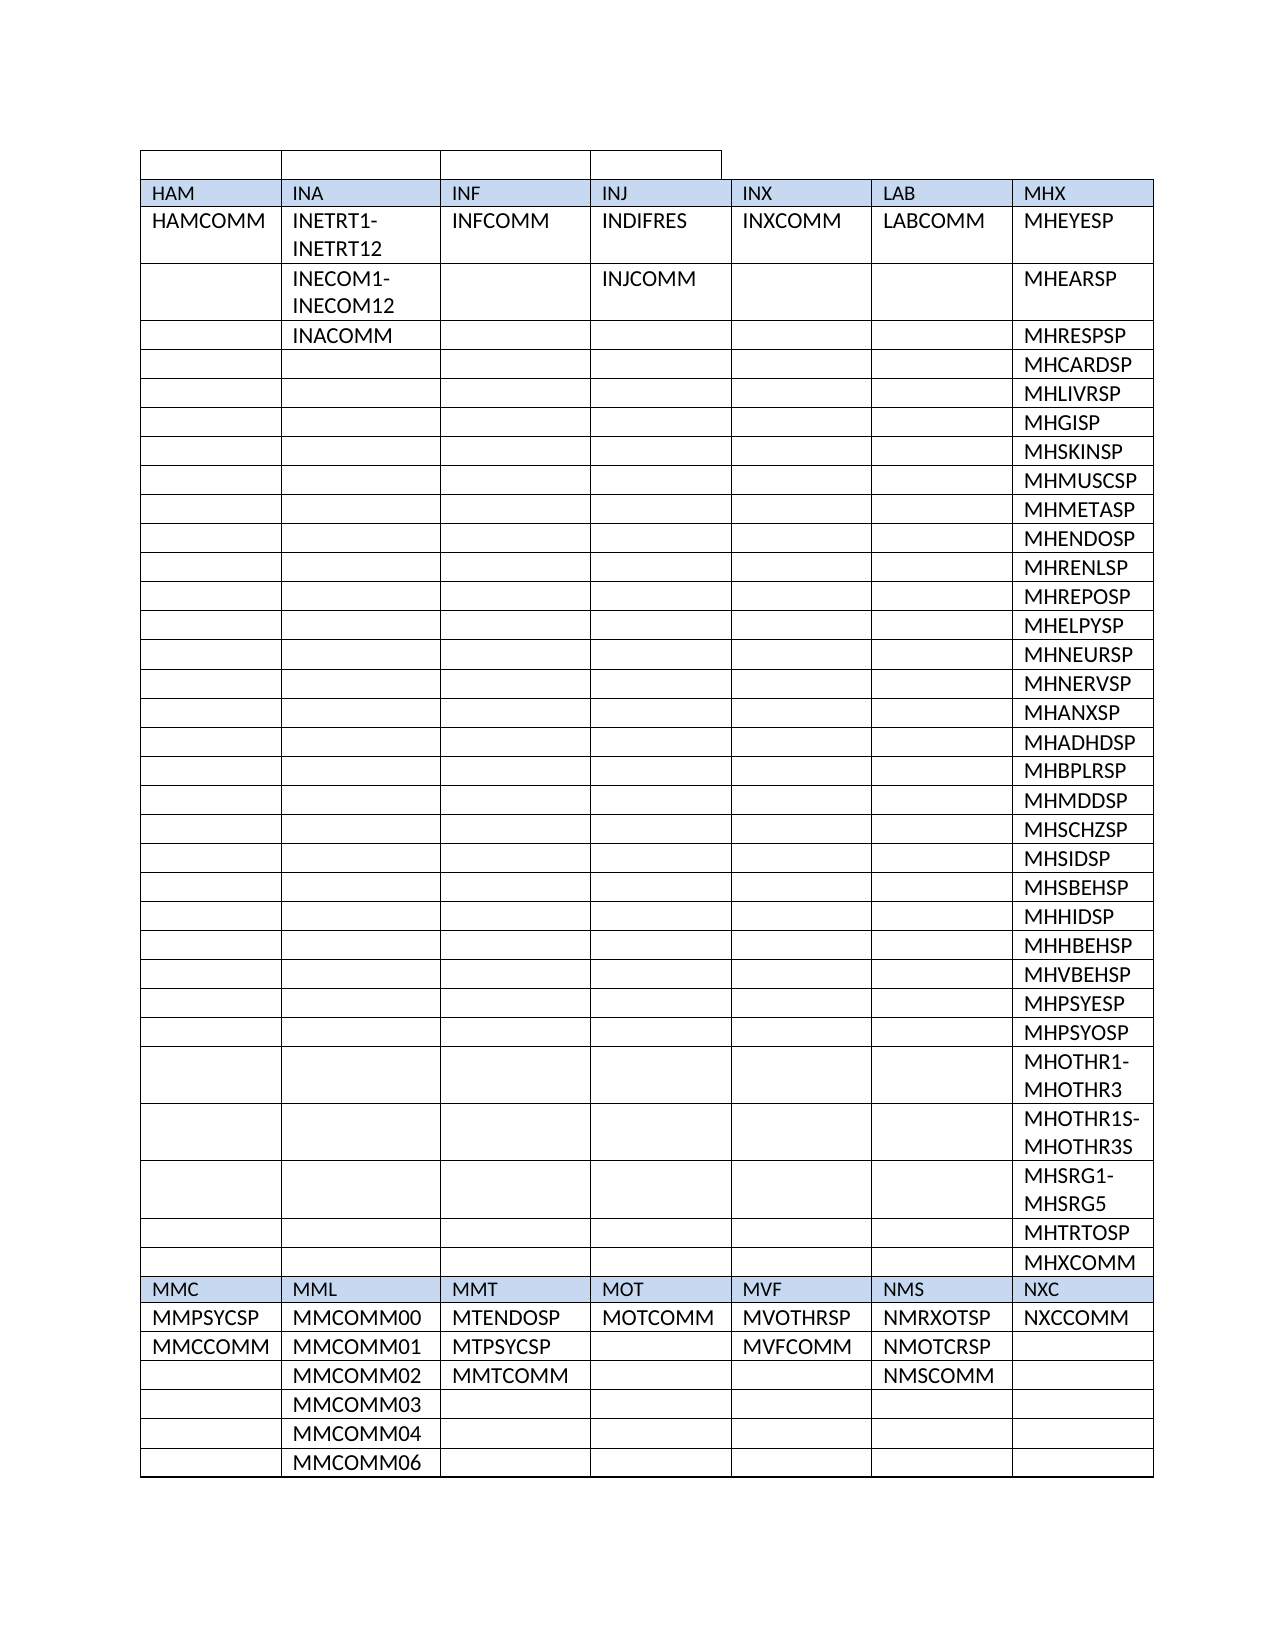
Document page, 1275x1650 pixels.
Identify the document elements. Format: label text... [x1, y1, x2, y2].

table_cell MHRESPSP [1013, 321, 1153, 349]
table_cell [282, 582, 440, 610]
table_cell [872, 786, 1012, 814]
table_cell [441, 151, 590, 179]
table_cell [872, 1018, 1012, 1046]
table_cell [872, 466, 1012, 494]
table_cell [872, 553, 1012, 581]
table_cell [732, 757, 871, 785]
table_cell [282, 931, 440, 959]
table_cell MHNEURSP [1013, 640, 1153, 668]
table_cell [732, 844, 871, 872]
table_cell [872, 1219, 1012, 1247]
table_cell [141, 931, 281, 959]
table_cell [441, 757, 590, 785]
table_cell [141, 989, 281, 1017]
table_cell [872, 699, 1012, 727]
table_cell [1013, 1419, 1153, 1447]
table_cell MHSBEHSP [1013, 873, 1153, 901]
table_cell [732, 466, 871, 494]
table_cell MOTCOMM [591, 1303, 731, 1331]
table_cell [591, 553, 731, 581]
table_cell [441, 1419, 590, 1447]
table_cell [872, 815, 1012, 843]
table_cell [282, 408, 440, 436]
table_cell [732, 1248, 871, 1276]
table_cell NXC [1013, 1277, 1153, 1302]
table_cell [282, 815, 440, 843]
table_cell [282, 902, 440, 930]
table_cell MMCCOMM [141, 1332, 281, 1360]
table_cell MMCOMM03 [282, 1390, 440, 1418]
table_cell [591, 495, 731, 523]
table_cell [872, 379, 1012, 407]
table_cell [282, 1248, 440, 1276]
table_cell MMTCOMM [441, 1361, 590, 1389]
table_cell [591, 902, 731, 930]
table_cell MHANXSP [1013, 699, 1153, 727]
table_cell [141, 1449, 281, 1476]
table_cell [591, 582, 731, 610]
table_cell [591, 1047, 731, 1103]
table_cell [441, 728, 590, 756]
table_cell [872, 1419, 1012, 1447]
table_cell INFCOMM [441, 207, 590, 263]
table_cell HAMCOMM [141, 207, 281, 263]
table_cell [141, 1419, 281, 1447]
table_cell [732, 640, 871, 668]
table_cell [141, 960, 281, 988]
table_cell [141, 495, 281, 523]
table_cell [732, 989, 871, 1017]
table_cell [732, 815, 871, 843]
table_cell MMPSYCSP [141, 1303, 281, 1331]
table_cell MHHBEHSP [1013, 931, 1153, 959]
table_cell MHPSYOSP [1013, 1018, 1153, 1046]
table_cell [441, 611, 590, 639]
table_cell [141, 408, 281, 436]
table_cell [141, 611, 281, 639]
table_cell [591, 873, 731, 901]
table_cell [282, 844, 440, 872]
table_cell [732, 321, 871, 349]
table_cell [732, 1104, 871, 1160]
table_cell MHSIDSP [1013, 844, 1153, 872]
table_cell [591, 786, 731, 814]
table_cell INA [282, 180, 440, 206]
table_cell [141, 699, 281, 727]
table_cell MHBPLRSP [1013, 757, 1153, 785]
table_cell [141, 524, 281, 552]
table_cell [141, 786, 281, 814]
table_cell MHELPYSP [1013, 611, 1153, 639]
table_cell MHSCHZSP [1013, 815, 1153, 843]
table_cell [591, 815, 731, 843]
table_cell [872, 611, 1012, 639]
table_cell [141, 1361, 281, 1389]
table_cell [732, 1390, 871, 1418]
table_cell [732, 699, 871, 727]
table_cell [732, 1419, 871, 1447]
table_cell [732, 582, 871, 610]
table_cell MTPSYCSP [441, 1332, 590, 1360]
table_cell [732, 1449, 871, 1476]
table_cell [282, 960, 440, 988]
table_cell NXCCOMM [1013, 1303, 1153, 1331]
table_cell [141, 1219, 281, 1247]
table_cell MMC [141, 1277, 281, 1302]
table_cell [141, 379, 281, 407]
table_cell MHX [1013, 180, 1153, 206]
table_cell [591, 1361, 731, 1389]
table_cell [732, 264, 871, 320]
table_cell MMT [441, 1277, 590, 1302]
table_cell [441, 960, 590, 988]
table_cell [872, 1248, 1012, 1276]
table_cell MHVBEHSP [1013, 960, 1153, 988]
table_cell [872, 1161, 1012, 1217]
table_cell MMCOMM01 [282, 1332, 440, 1360]
table_cell [441, 815, 590, 843]
table_cell [282, 466, 440, 494]
table_cell [441, 321, 590, 349]
table_cell [872, 321, 1012, 349]
table_cell [591, 1018, 731, 1046]
table_cell [441, 873, 590, 901]
table_cell [141, 728, 281, 756]
table_cell [441, 1390, 590, 1418]
table_cell NMSCOMM [872, 1361, 1012, 1389]
table_cell [872, 1449, 1012, 1476]
table_cell [141, 757, 281, 785]
table_cell [591, 1419, 731, 1447]
table_cell INF [441, 180, 590, 206]
table_cell INJ [591, 180, 731, 206]
table_cell [591, 728, 731, 756]
table_cell [282, 1104, 440, 1160]
table_cell NMS [872, 1277, 1012, 1302]
table_cell [872, 873, 1012, 901]
table_cell [872, 728, 1012, 756]
table_cell INXCOMM [732, 207, 871, 263]
table_cell [591, 670, 731, 697]
table_cell MHGISP [1013, 408, 1153, 436]
table_cell [441, 1219, 590, 1247]
table_cell MHEARSP [1013, 264, 1153, 320]
table_cell NMOTCRSP [872, 1332, 1012, 1360]
table_cell [141, 1248, 281, 1276]
table_cell [1013, 1332, 1153, 1360]
table_cell [591, 466, 731, 494]
table_cell [141, 151, 281, 179]
table_cell [591, 1219, 731, 1247]
table_cell [872, 1047, 1012, 1103]
table_cell MHXCOMM [1013, 1248, 1153, 1276]
table_cell [872, 844, 1012, 872]
table_cell [591, 350, 731, 378]
table_cell [282, 1047, 440, 1103]
table_cell [591, 1248, 731, 1276]
table_cell [732, 728, 871, 756]
table_cell [141, 350, 281, 378]
table_cell [441, 902, 590, 930]
table_cell [872, 524, 1012, 552]
table_cell MHMUSCSP [1013, 466, 1153, 494]
table_cell [732, 1018, 871, 1046]
table_cell [872, 1104, 1012, 1160]
table_cell [591, 1449, 731, 1476]
table_cell [591, 699, 731, 727]
table_cell [1013, 1390, 1153, 1418]
table_cell [732, 786, 871, 814]
table_cell MVF [732, 1277, 871, 1302]
table_cell [872, 437, 1012, 465]
table_cell [732, 408, 871, 436]
table_cell [441, 670, 590, 697]
table_cell [141, 815, 281, 843]
table_cell [441, 350, 590, 378]
table_cell [141, 1047, 281, 1103]
table_cell [441, 931, 590, 959]
table_cell [591, 321, 731, 349]
table_cell [441, 1104, 590, 1160]
table_cell [441, 1248, 590, 1276]
table_cell MHPSYESP [1013, 989, 1153, 1017]
table_cell [591, 1332, 731, 1360]
table_cell [441, 524, 590, 552]
table_cell [732, 1361, 871, 1389]
table_cell HAM [141, 180, 281, 206]
table_cell [441, 553, 590, 581]
table_cell [141, 264, 281, 320]
table_cell [282, 989, 440, 1017]
table_cell [141, 1390, 281, 1418]
table_cell MHRENLSP [1013, 553, 1153, 581]
table_cell [141, 873, 281, 901]
table_cell [1013, 1449, 1153, 1476]
table_cell [141, 582, 281, 610]
table_cell NMRXOTSP [872, 1303, 1012, 1331]
table_cell [441, 844, 590, 872]
table_cell [282, 873, 440, 901]
table_cell [732, 350, 871, 378]
table_cell [872, 989, 1012, 1017]
table_cell MMCOMM06 [282, 1449, 440, 1476]
table_cell MHADHDSP [1013, 728, 1153, 756]
table_cell [282, 670, 440, 697]
table_cell MHEYESP [1013, 207, 1153, 263]
table_cell [591, 757, 731, 785]
table_cell [591, 524, 731, 552]
table_cell MOT [591, 1277, 731, 1302]
table_cell MHSKINSP [1013, 437, 1153, 465]
table_cell MHHIDSP [1013, 902, 1153, 930]
table_cell [141, 553, 281, 581]
table_cell [732, 379, 871, 407]
table_cell [872, 670, 1012, 697]
table_cell [282, 350, 440, 378]
table_cell [591, 844, 731, 872]
table_cell [872, 1390, 1012, 1418]
table_cell [441, 264, 590, 320]
table_cell INETRT1-INETRT12 [282, 207, 440, 263]
table_cell [282, 786, 440, 814]
table_cell [591, 379, 731, 407]
table_cell [441, 1018, 590, 1046]
table_cell [872, 757, 1012, 785]
table_cell [872, 902, 1012, 930]
table_cell [441, 582, 590, 610]
table_cell MTENDOSP [441, 1303, 590, 1331]
table_cell MHNERVSP [1013, 670, 1153, 697]
table_cell INJCOMM [591, 264, 731, 320]
table_cell [591, 151, 721, 179]
table_cell [141, 437, 281, 465]
table_cell MHOTHR1S-MHOTHR3S [1013, 1104, 1153, 1160]
table_cell [282, 524, 440, 552]
table_cell [441, 640, 590, 668]
table_cell [441, 1047, 590, 1103]
table_cell [732, 960, 871, 988]
table_cell [591, 960, 731, 988]
table_cell [732, 902, 871, 930]
table_cell [441, 989, 590, 1017]
table_cell [282, 495, 440, 523]
table_cell [732, 495, 871, 523]
table_cell MHSRG1-MHSRG5 [1013, 1161, 1153, 1217]
table_cell [441, 699, 590, 727]
table_cell [141, 670, 281, 697]
table_cell [282, 640, 440, 668]
table_cell [591, 1161, 731, 1217]
table_cell [141, 640, 281, 668]
table_cell [591, 611, 731, 639]
table_cell [732, 670, 871, 697]
table_cell [141, 1161, 281, 1217]
table_cell [732, 553, 871, 581]
table_cell [441, 1161, 590, 1217]
table_cell MHLIVRSP [1013, 379, 1153, 407]
table_cell MMCOMM04 [282, 1419, 440, 1447]
table_cell [732, 524, 871, 552]
table_cell [872, 931, 1012, 959]
table_cell [282, 553, 440, 581]
table_cell INDIFRES [591, 207, 731, 263]
table_cell [872, 495, 1012, 523]
table_cell [1013, 1361, 1153, 1389]
table_cell [282, 699, 440, 727]
table_cell MHREPOSP [1013, 582, 1153, 610]
table_cell [441, 437, 590, 465]
table_cell [282, 151, 440, 179]
table_cell MHCARDSP [1013, 350, 1153, 378]
table_cell [591, 408, 731, 436]
table_cell MHOTHR1-MHOTHR3 [1013, 1047, 1153, 1103]
table_cell [282, 728, 440, 756]
table_cell INX [732, 180, 871, 206]
table_cell [141, 1018, 281, 1046]
table_cell MMCOMM00 [282, 1303, 440, 1331]
table_cell [591, 437, 731, 465]
table_cell [591, 640, 731, 668]
table_cell INACOMM [282, 321, 440, 349]
table_cell [282, 1018, 440, 1046]
table_cell [732, 1219, 871, 1247]
table_cell [732, 931, 871, 959]
table_cell LABCOMM [872, 207, 1012, 263]
table_cell [441, 1449, 590, 1476]
table_cell MML [282, 1277, 440, 1302]
table_cell [441, 786, 590, 814]
table_cell [732, 1161, 871, 1217]
table_cell [282, 611, 440, 639]
table_cell [732, 1047, 871, 1103]
table_cell MVFCOMM [732, 1332, 871, 1360]
table_cell [872, 960, 1012, 988]
table_cell [732, 611, 871, 639]
table_cell [282, 757, 440, 785]
table_cell [441, 379, 590, 407]
table_cell MVOTHRSP [732, 1303, 871, 1331]
table_cell [441, 495, 590, 523]
table_cell [282, 379, 440, 407]
table_cell [441, 408, 590, 436]
table_cell [141, 321, 281, 349]
table_cell INECOM1-INECOM12 [282, 264, 440, 320]
table_cell [282, 1219, 440, 1247]
table_cell MHTRTOSP [1013, 1219, 1153, 1247]
table_cell [872, 640, 1012, 668]
table_cell [441, 466, 590, 494]
table_cell [591, 931, 731, 959]
table_cell [141, 466, 281, 494]
table_cell MHMDDSP [1013, 786, 1153, 814]
table_cell [591, 1390, 731, 1418]
table_cell [732, 437, 871, 465]
table_cell LAB [872, 180, 1012, 206]
table_cell [591, 989, 731, 1017]
table_cell [141, 902, 281, 930]
table_cell [591, 1104, 731, 1160]
table_cell [282, 437, 440, 465]
table_cell MHMETASP [1013, 495, 1153, 523]
table_cell [872, 408, 1012, 436]
table_cell [282, 1161, 440, 1217]
table_cell [872, 350, 1012, 378]
table_cell [872, 582, 1012, 610]
table_cell MMCOMM02 [282, 1361, 440, 1389]
table_cell [141, 844, 281, 872]
table_cell [141, 1104, 281, 1160]
table_cell [732, 873, 871, 901]
table_cell [872, 264, 1012, 320]
table_cell MHENDOSP [1013, 524, 1153, 552]
